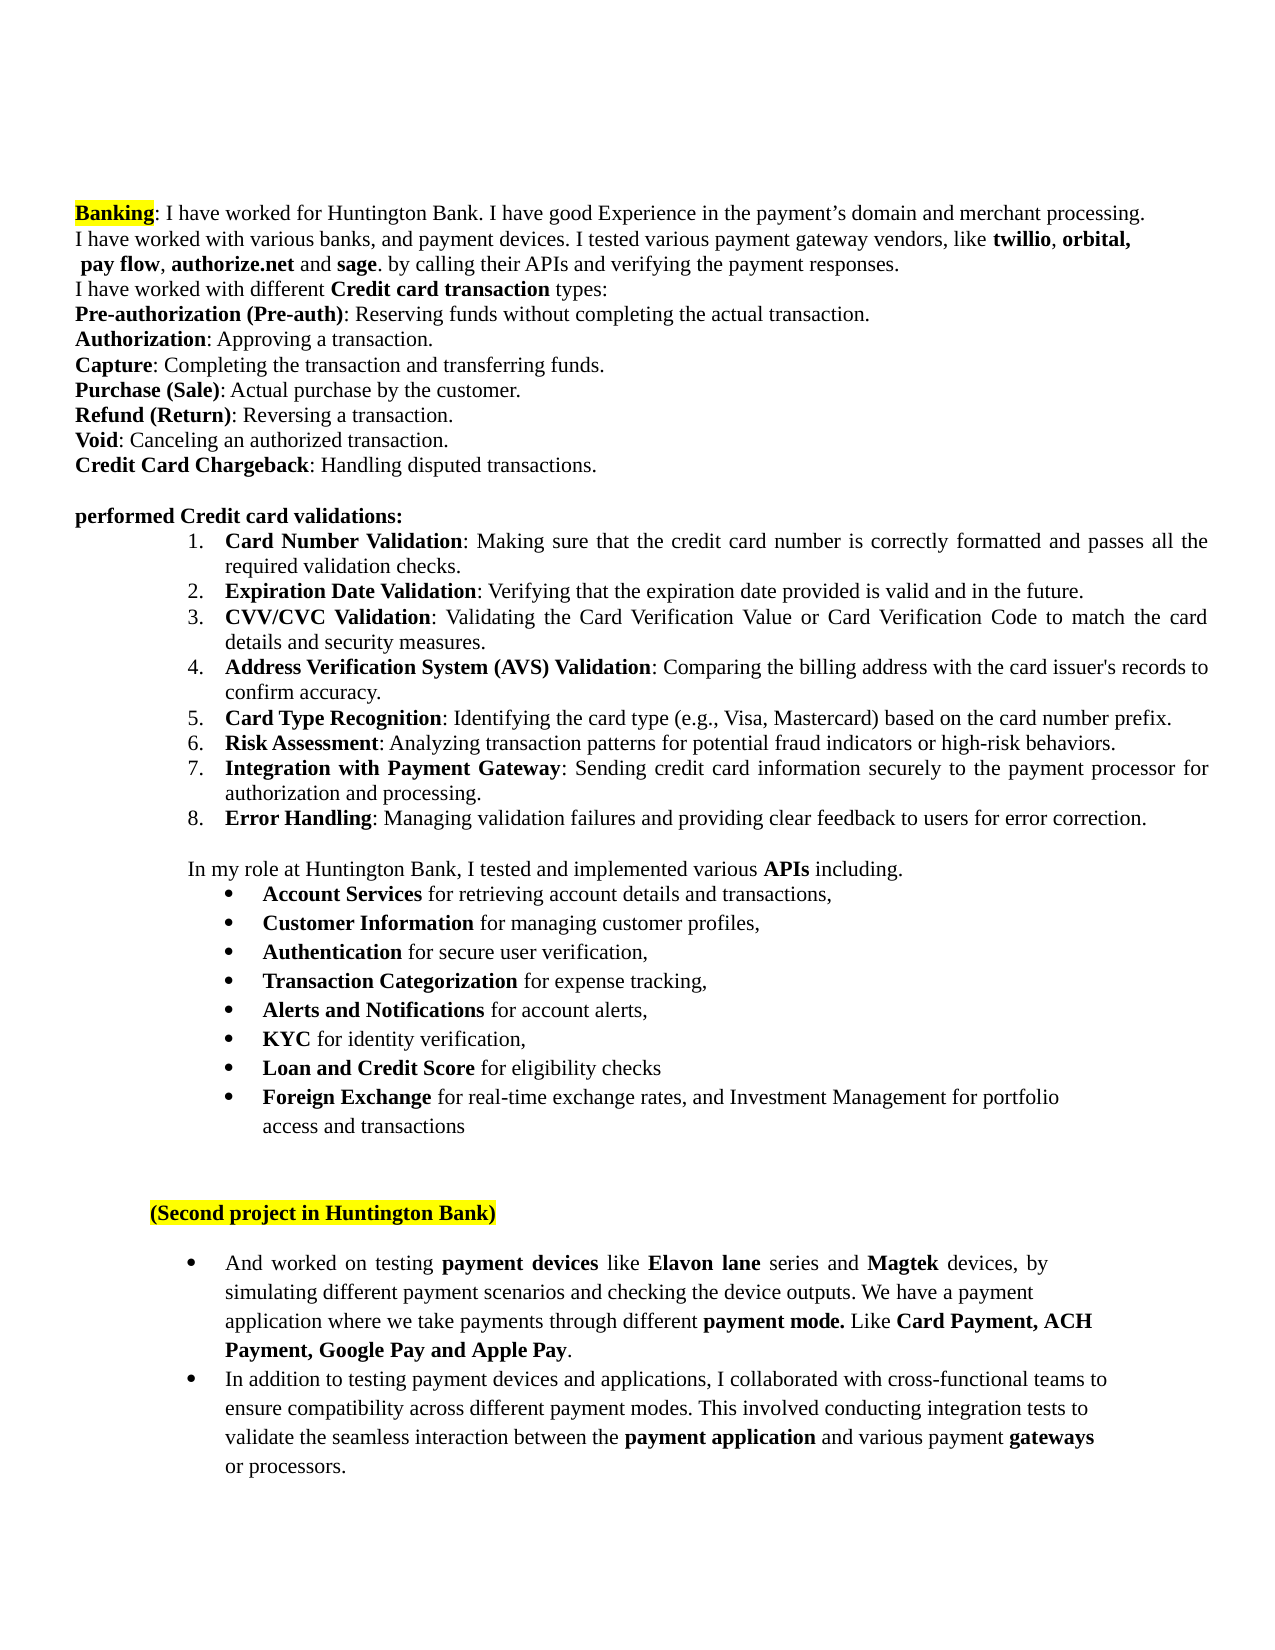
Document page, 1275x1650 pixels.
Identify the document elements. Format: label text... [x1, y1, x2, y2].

list Alerts and Notifications for account alerts, [225, 997, 1110, 1022]
text Void: Canceling an authorized transaction. [75, 427, 1209, 452]
text performed Credit card validations: [75, 503, 1209, 528]
text I have worked with different Credit card transaction types: [75, 276, 1209, 301]
text Refund (Return): Reversing a transaction. [75, 402, 1209, 427]
list KYC for identity verification, [225, 1026, 1110, 1051]
text (Second project in Huntington Bank) [150, 1199, 1110, 1225]
text Credit Card Chargeback: Handling disputed transactions. [75, 452, 1209, 478]
list And worked on testing payment devices like Elavon lane series and Magtek devices, by simulating different payment scenarios and checking the device outputs. We have a payment application where we take payments through different payment mode. Like Card Payment, ACH Payment, Google Pay and Apple Pay. [187, 1250, 1110, 1362]
list Expiration Date Validation: Verifying that the expiration date provided is valid and in the future. [187, 578, 1209, 604]
list In addition to testing payment devices and applications, I collaborated with cross-functional teams to ensure compatibility across different payment modes. This involved conducting integration tests to validate the seamless interaction between the payment application and various payment gateways or processors. [187, 1366, 1110, 1478]
text Capture: Completing the transaction and transferring funds. [75, 352, 1209, 377]
list Foreign Exchange for real-time exchange rates, and Investment Management for portfolio access and transactions [225, 1084, 1110, 1138]
list Customer Information for managing customer profiles, [225, 910, 1110, 935]
list Transaction Categorization for expense tracking, [225, 968, 1110, 993]
list Card Number Validation: Making sure that the credit card number is correctly formatted and passes all the required validation checks. [187, 528, 1209, 578]
text pay flow, authorize.net and sage. by calling their APIs and verifying the payment responses. [75, 251, 1209, 276]
text I have worked with various banks, and payment devices. I tested various payment gateway vendors, like twillio, orbital, [75, 226, 1209, 251]
list Card Type Recognition: Identifying the card type (e.g., Visa, Mastercard) based on the card number prefix. [187, 704, 1209, 730]
list CVV/CVC Validation: Validating the Card Verification Value or Card Verification Code to match the card details and security measures. [187, 604, 1209, 654]
list Risk Assessment: Analyzing transaction patterns for potential fraud indicators or high-risk behaviors. [187, 730, 1209, 755]
text Authorization: Approving a transaction. [75, 326, 1209, 352]
list Address Verification System (AVS) Validation: Comparing the billing address with the card issuer's records to confirm accuracy. [187, 654, 1209, 704]
list Error Handling: Managing validation failures and providing clear feedback to users for error correction. [187, 805, 1209, 831]
list Account Services for retrieving account details and transactions, [225, 881, 1110, 906]
list Authentication for secure user verification, [225, 939, 1110, 964]
text Pre-authorization (Pre-auth): Reserving funds without completing the actual transaction. [75, 301, 1209, 326]
list Integration with Payment Gateway: Sending credit card information securely to the payment processor for authorization and processing. [187, 755, 1209, 805]
text In my role at Huntington Bank, I tested and implemented various APIs including. [187, 856, 1110, 881]
list Loan and Credit Score for eligibility checks [225, 1055, 1110, 1080]
text Banking: I have worked for Huntington Bank. I have good Experience in the payment’s domain and merchant processing. [154, 200, 1209, 226]
text Purchase (Sale): Actual purchase by the customer. [75, 377, 1209, 402]
